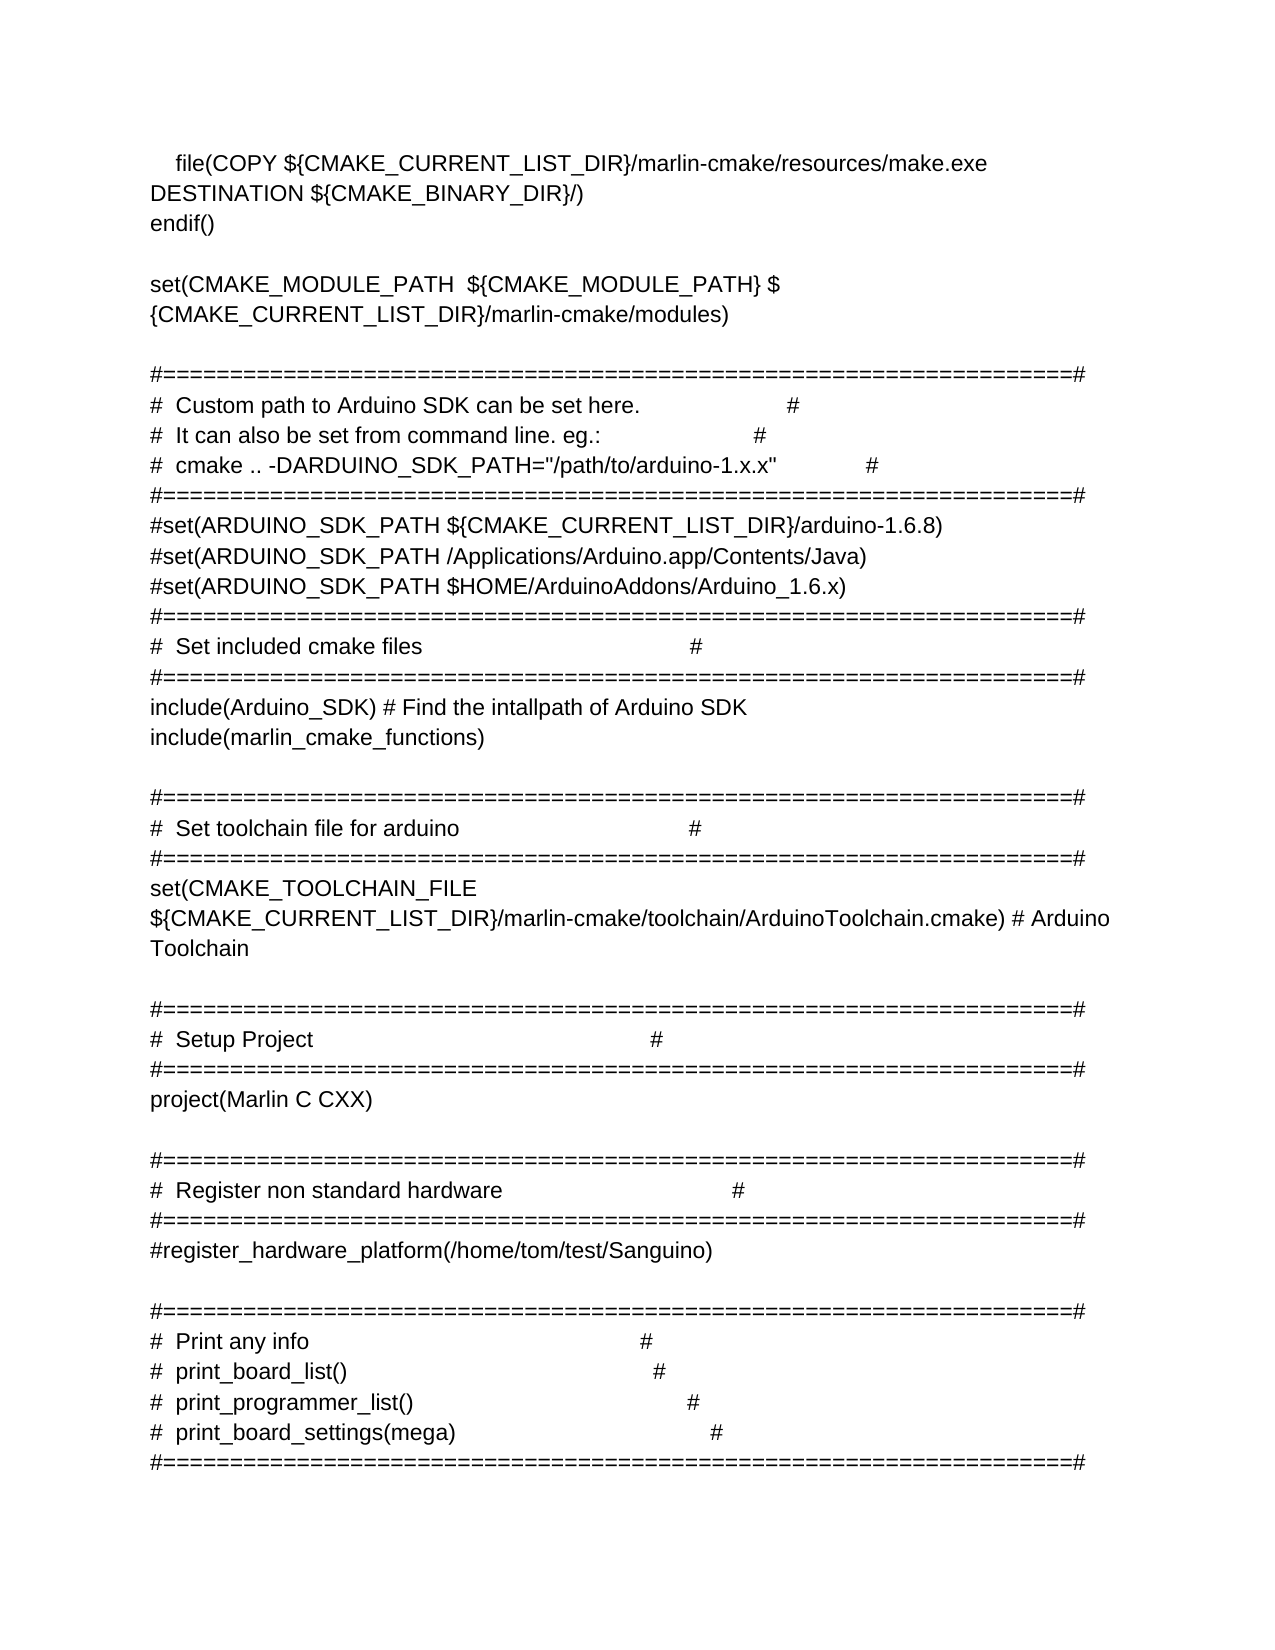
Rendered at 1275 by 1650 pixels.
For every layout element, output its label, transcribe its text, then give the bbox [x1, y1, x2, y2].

text # print_programmer_list() # [150, 1388, 1125, 1415]
text # print_board_settings(mega) # [150, 1419, 1125, 1445]
text # It can also be set from command line. eg.: # [150, 422, 1125, 448]
text set(CMAKE_TOOLCHAIN_FILE ${CMAKE_CURRENT_LIST_DIR}/marlin-cmake/toolchain/ArduinoToolchain.cmake) # Arduino Toolchain [150, 875, 1125, 962]
text #====================================================================# [150, 784, 1125, 811]
text file(COPY ${CMAKE_CURRENT_LIST_DIR}/marlin-cmake/resources/make.exe DESTINATION ${CMAKE_BINARY_DIR}/) [150, 150, 1125, 207]
text #set(ARDUINO_SDK_PATH ${CMAKE_CURRENT_LIST_DIR}/arduino-1.6.8) [150, 512, 1125, 539]
text #====================================================================# [150, 1147, 1125, 1173]
text set(CMAKE_MODULE_PATH ${CMAKE_MODULE_PATH} ${CMAKE_CURRENT_LIST_DIR}/marlin-cmake/modules) [150, 271, 1125, 327]
text #====================================================================# [150, 603, 1125, 629]
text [150, 1449, 1125, 1475]
text #====================================================================# [150, 1056, 1125, 1083]
text #====================================================================# [150, 996, 1125, 1022]
text project(Marlin C CXX) [150, 1086, 1125, 1113]
text # print_board_list() # [150, 1358, 1125, 1385]
text # Set included cmake files # [150, 633, 1125, 660]
text # cmake .. -DARDUINO_SDK_PATH="/path/to/arduino-1.x.x" # [150, 452, 1125, 478]
text #set(ARDUINO_SDK_PATH $HOME/ArduinoAddons/Arduino_1.6.x) [150, 573, 1125, 599]
text # Setup Project # [150, 1026, 1125, 1052]
text # Set toolchain file for arduino # [150, 814, 1125, 841]
text #====================================================================# [150, 663, 1125, 690]
text #====================================================================# [150, 482, 1125, 509]
text #====================================================================# [150, 1298, 1125, 1324]
text include(Arduino_SDK) # Find the intallpath of Arduino SDK [150, 694, 1125, 720]
text #====================================================================# [150, 361, 1125, 388]
text #====================================================================# [150, 1207, 1125, 1234]
text # Register non standard hardware # [150, 1177, 1125, 1203]
text # Print any info # [150, 1328, 1125, 1354]
text #set(ARDUINO_SDK_PATH /Applications/Arduino.app/Contents/Java) [150, 543, 1125, 569]
text include(marlin_cmake_functions) [150, 724, 1125, 750]
text # Custom path to Arduino SDK can be set here. # [150, 392, 1125, 418]
text #====================================================================# [150, 845, 1125, 871]
text endif() [150, 210, 1125, 237]
text #register_hardware_platform(/home/tom/test/Sanguino) [150, 1237, 1125, 1264]
